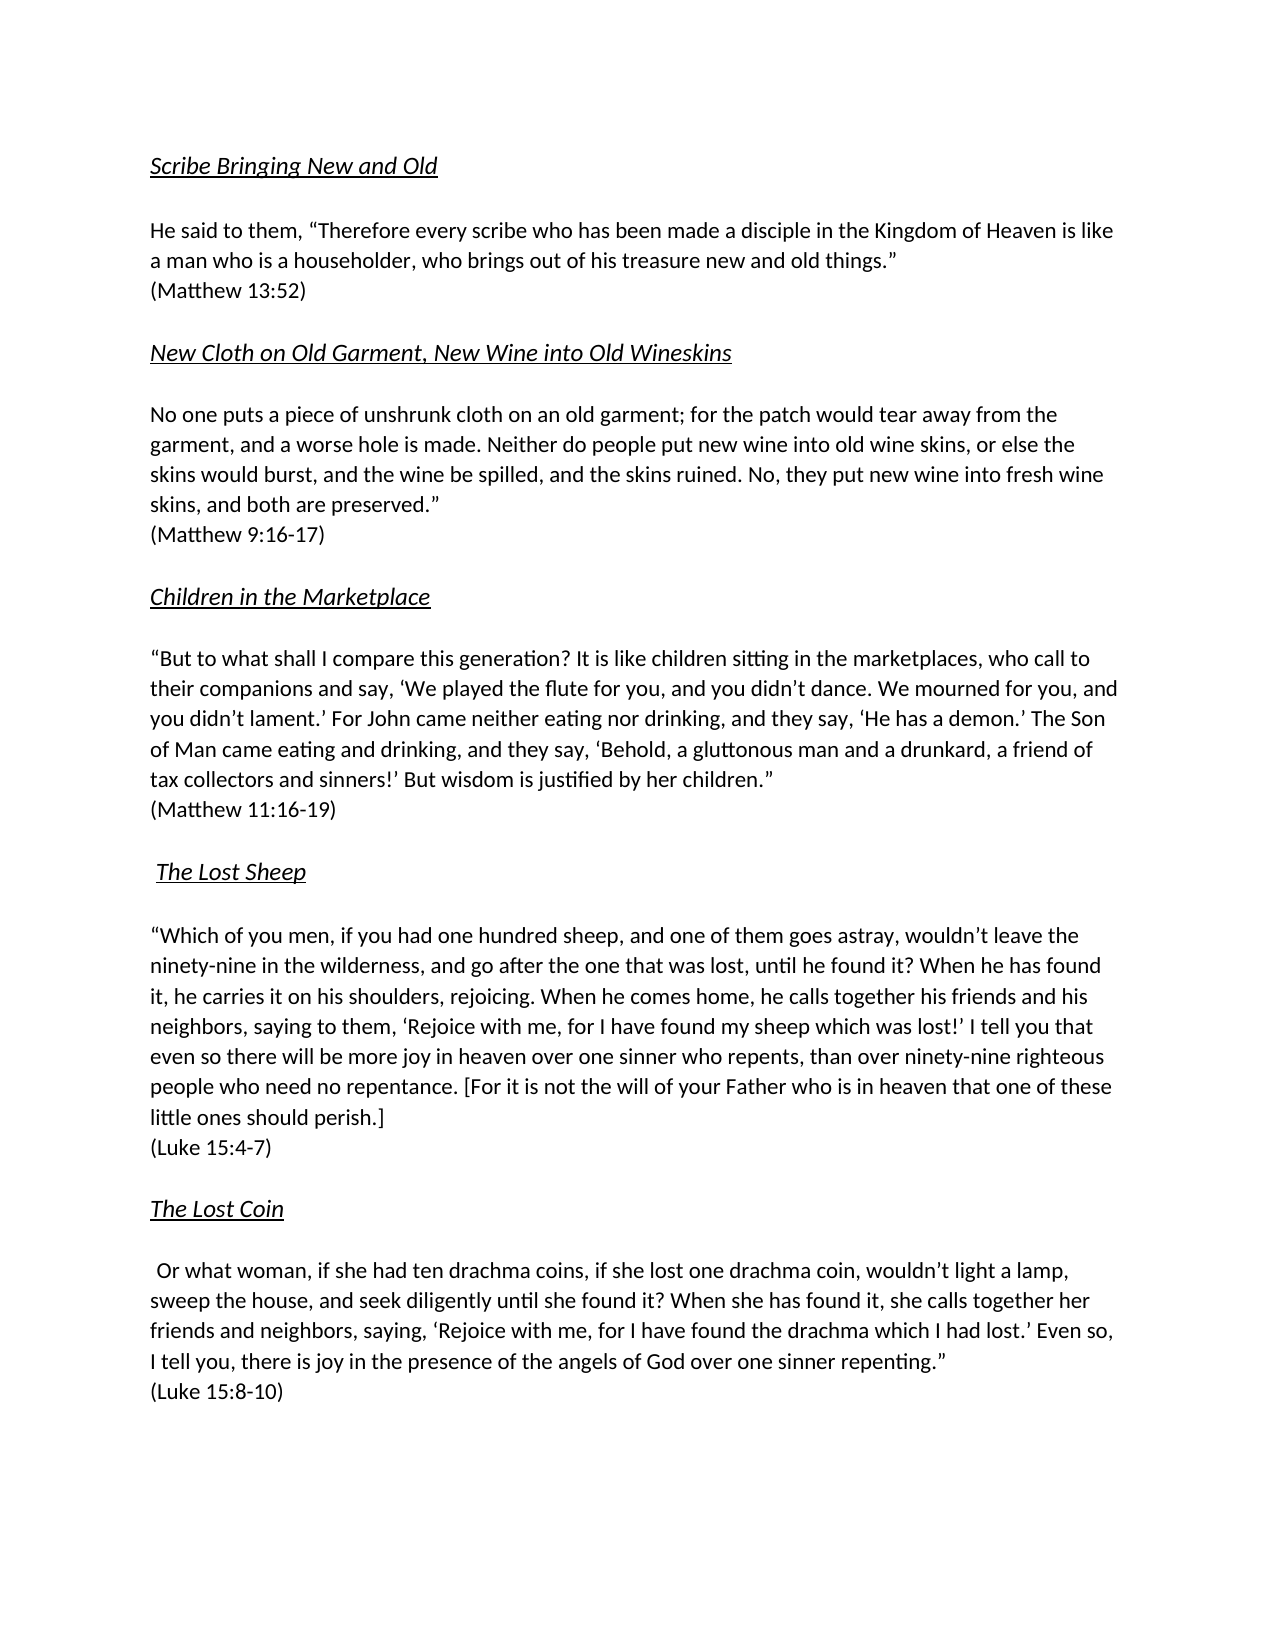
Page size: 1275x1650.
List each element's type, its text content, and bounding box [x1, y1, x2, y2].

text Children in the Marketplace [150, 581, 1125, 612]
text (Matthew 11:16-19) [150, 795, 1125, 823]
text He said to them, “Therefore every scribe who has been made a disciple in the Kingdom of Heaven is like a man who is a householder, who brings out of his treasure new and old things.” [150, 216, 1125, 274]
text The Lost Coin [150, 1193, 1125, 1254]
text No one puts a piece of unshrunk cloth on an old garment; for the patch would tear away from the garment, and a worse hole is made. Neither do people put new wine into old wine skins, or else the skins would burst, and the wine be spilled, and the skins ruined. No, they put new wine into fresh wine skins, and both are preserved.” [150, 400, 1125, 518]
text (Luke 15:8-10) [150, 1377, 1125, 1405]
text (Matthew 9:16-17) [150, 521, 1125, 549]
text (Luke 15:4-7) [150, 1133, 1125, 1161]
text Or what woman, if she had ten drachma coins, if she lost one drachma coin, wouldn’t light a lamp, sweep the house, and seek diligently until she found it? When she has found it, she calls together her friends and neighbors, saying, ‘Rejoice with me, for I have found the drachma which I had lost.’ Even so, I tell you, there is joy in the presence of the angels of God over one sinner repenting.” [150, 1256, 1125, 1375]
text Scribe Bringing New and Old [150, 150, 1125, 181]
text New Cloth on Old Garment, New Wine into Old Wineskins [150, 337, 1125, 367]
text The Lost Sheep [150, 856, 1125, 886]
text “Which of you men, if you had one hundred sheep, and one of them goes astray, wouldn’t leave the ninety-nine in the wilderness, and go after the one that was lost, until he found it? When he has found it, he carries it on his shoulders, rejoicing. When he comes home, he calls together his friends and his neighbors, saying to them, ‘Rejoice with me, for I have found my sheep which was lost!’ I tell you that even so there will be more joy in heaven over one sinner who repents, than over ninety-nine righteous people who need no repentance. [For it is not the will of your Father who is in heaven that one of these little ones should perish.] [150, 921, 1125, 1131]
text “But to what shall I compare this generation? It is like children sitting in the marketplaces, who call to their companions and say, ‘We played the flute for you, and you didn’t dance. We mourned for you, and you didn’t lament.’ For John came neither eating nor drinking, and they say, ‘He has a demon.’ The Son of Man came eating and drinking, and they say, ‘Behold, a gluttonous man and a drunkard, a friend of tax collectors and sinners!’ But wisdom is justified by her children.” [150, 644, 1125, 793]
text (Matthew 13:52) [150, 276, 1125, 304]
